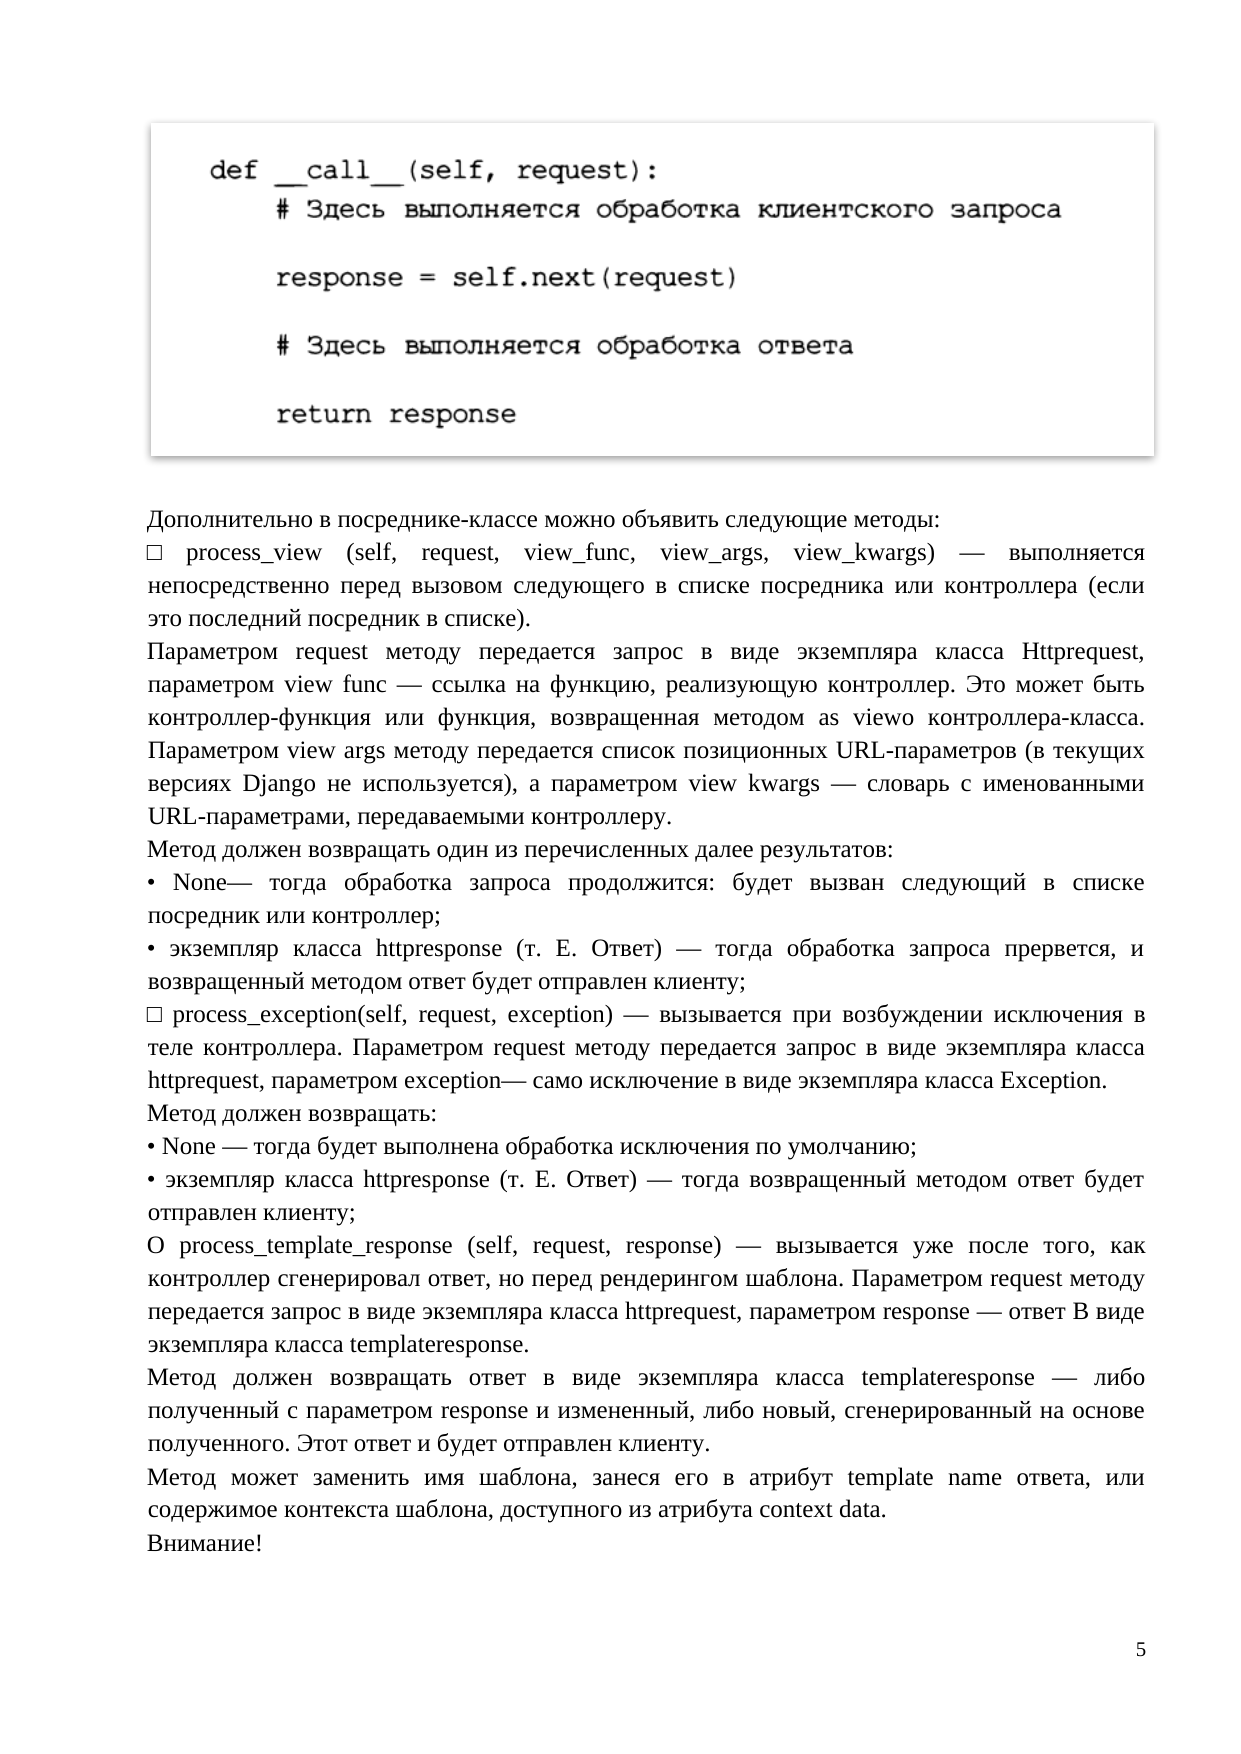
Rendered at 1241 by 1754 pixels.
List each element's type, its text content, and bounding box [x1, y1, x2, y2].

text Внимание! [147, 1528, 1146, 1556]
text Метод может заменить имя шаблона, занеся его в атрибут template name ответа, или содержимое контекста шаблона, доступного из атрибута context data. [147, 1462, 1146, 1523]
text Параметром request методу передается запрос в виде экземпляра класса Httprequest, параметром view func — ссылка на функцию, реализующую контроллер. Это может быть контроллер-функция или функция, возвращенная методом as viewo контроллера-класса. Параметром view args методу передается список позиционных URL-параметров (в текущих версиях Django не используется), а параметром view kwargs — словарь с именованными URL-параметрами, передаваемыми контроллеру. [147, 636, 1146, 830]
text □ process_view (self, request, view_func, view_args, view_kwargs) — выполняется непосредственно перед вызовом следующего в списке посредника или контроллера (если это последний посредник в списке). [147, 537, 1146, 632]
text □ process_exception(self, request, exception) — вызывается при возбуждении исключения в теле контроллера. Параметром request методу передается запрос в виде экземпляра класса httprequest, параметром exception— само исключение в виде экземпляра класса Exception. [147, 999, 1146, 1094]
text О process_template_response (self, request, response) — вызывается уже после того, как контроллер сгенерировал ответ, но перед рендерингом шаблона. Параметром request методу передается запрос в виде экземпляра класса httprequest, параметром response — ответ В виде экземпляра класса templateresponse. [147, 1230, 1146, 1358]
text Метод должен возвращать один из перечисленных далее результатов: [147, 834, 1146, 863]
text Метод должен возвращать: [147, 1098, 1146, 1127]
text Метод должен возвращать ответ в виде экземпляра класса templateresponse — либо полученный с параметром response и измененный, либо новый, сгенерированный на основе полученного. Этот ответ и будет отправлен клиенту. [147, 1362, 1146, 1457]
text • экземпляр класса httpresponse (т. Е. Ответ) — тогда обработка запроса прервется, и возвращенный методом ответ будет отправлен клиенту; [147, 933, 1146, 995]
picture [165, 138, 1140, 441]
text Дополнительно в посреднике-классе можно объявить следующие методы: [147, 504, 1146, 533]
text • экземпляр класса httpresponse (т. Е. Ответ) — тогда возвращенный методом ответ будет отправлен клиенту; [147, 1164, 1146, 1226]
text • None— тогда обработка запроса продолжится: будет вызван следующий в списке посредник или контроллер; [147, 867, 1146, 929]
text • None — тогда будет выполнена обработка исключения по умолчанию; [147, 1131, 1146, 1160]
